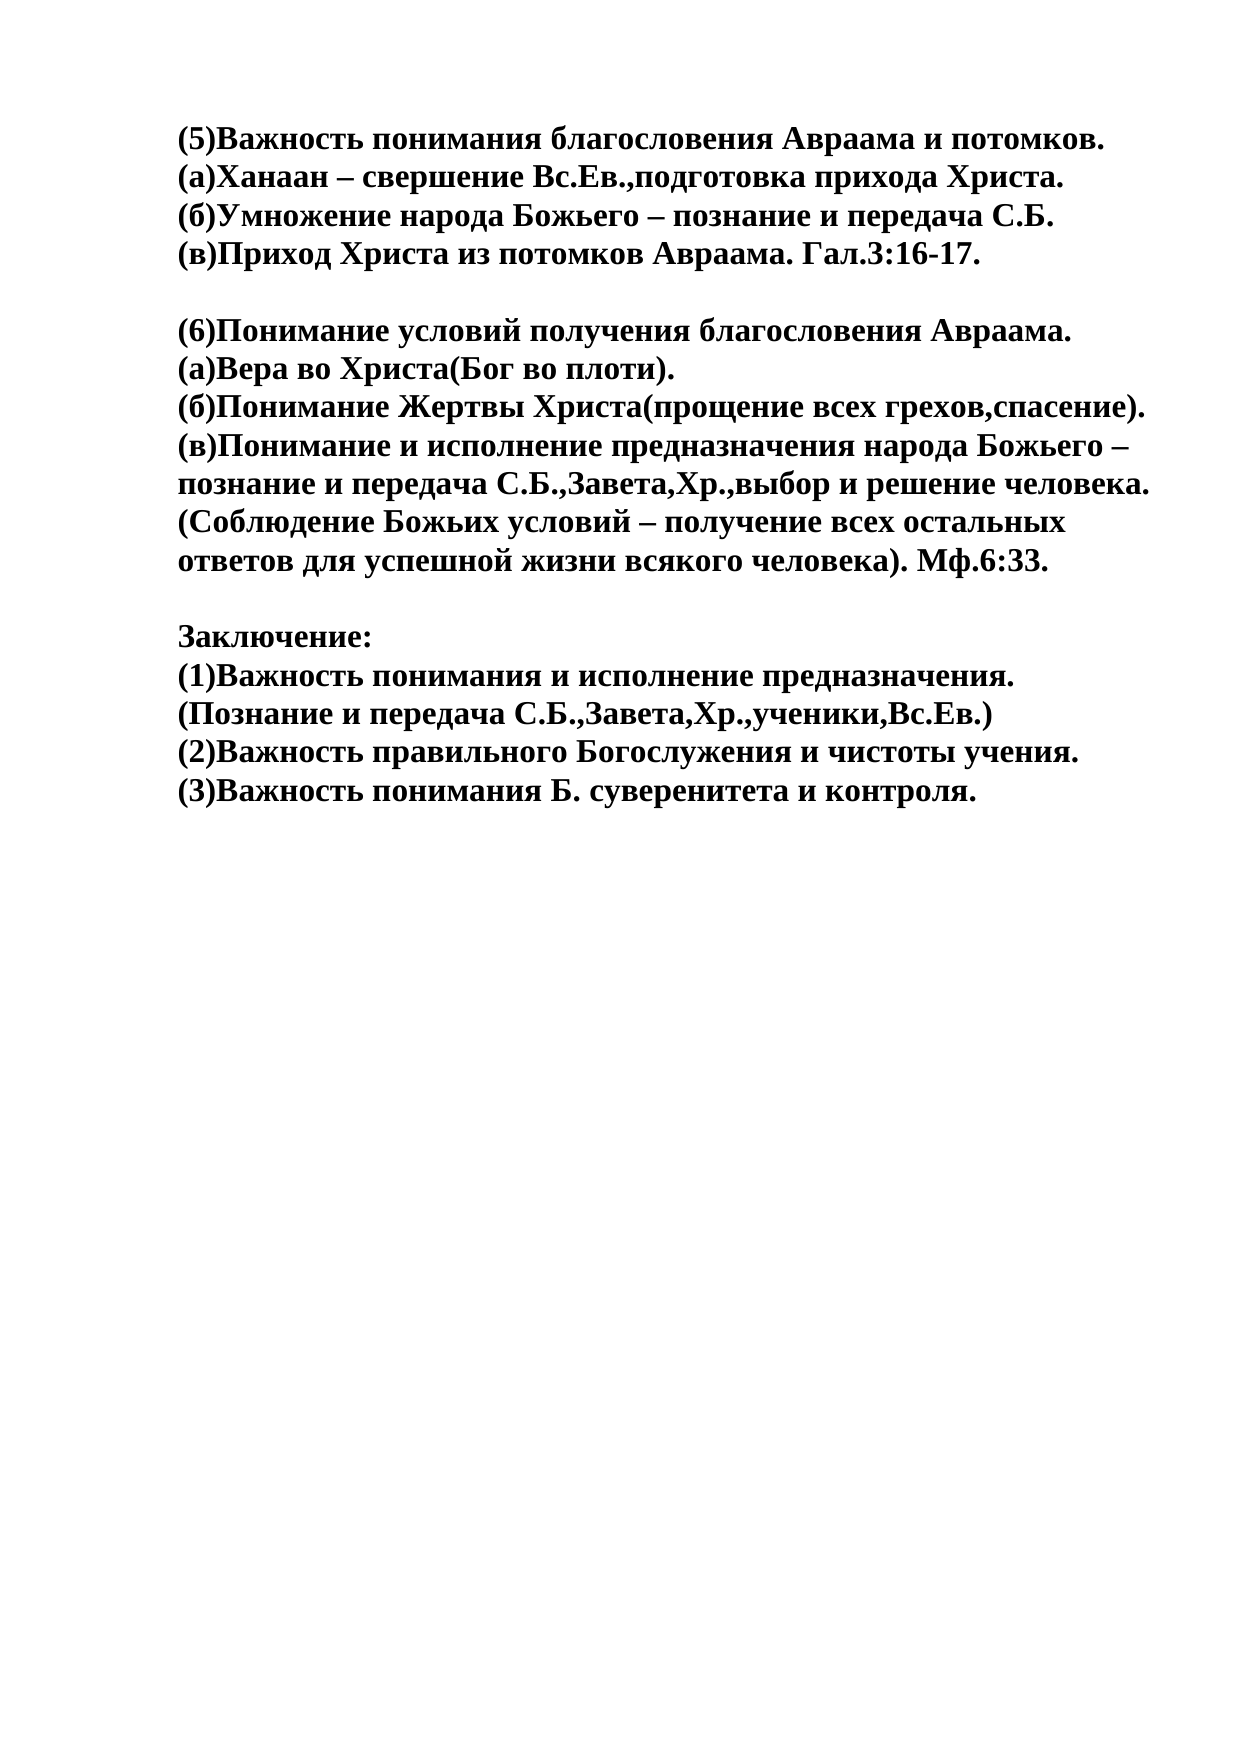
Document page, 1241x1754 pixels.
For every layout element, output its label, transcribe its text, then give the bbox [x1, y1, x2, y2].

text (6)Понимание условий получения благословения Авраама. [177, 310, 1152, 348]
text (Познание и передача С.Б.,Завета,Хр.,ученики,Вс.Ев.) [177, 693, 1152, 731]
text Заключение: [177, 616, 1152, 655]
text (5)Важность понимания благословения Авраама и потомков. [177, 118, 1152, 156]
text (а)Вера во Христа(Бог во плоти). [177, 348, 1152, 386]
text (б)Умножение народа Божьего – познание и передача С.Б. [177, 195, 1152, 233]
text (2)Важность правильного Богослужения и чистоты учения. [177, 731, 1152, 770]
text (Соблюдение Божьих условий – получение всех остальных ответов для успешной жизни всякого человека). Мф.6:33. [177, 501, 1152, 578]
text (в)Приход Христа из потомков Авраама. Гал.3:16-17. [177, 233, 1152, 271]
text (в)Понимание и исполнение предназначения народа Божьего – познание и передача С.Б.,Завета,Хр.,выбор и решение человека. [177, 425, 1152, 501]
text (а)Ханаан – свершение Вс.Ев.,подготовка прихода Христа. [177, 156, 1152, 195]
text (1)Важность понимания и исполнение предназначения. [177, 655, 1152, 693]
text (3)Важность понимания Б. суверенитета и контроля. [177, 770, 1152, 808]
text (б)Понимание Жертвы Христа(прощение всех грехов,спасение). [177, 386, 1152, 425]
